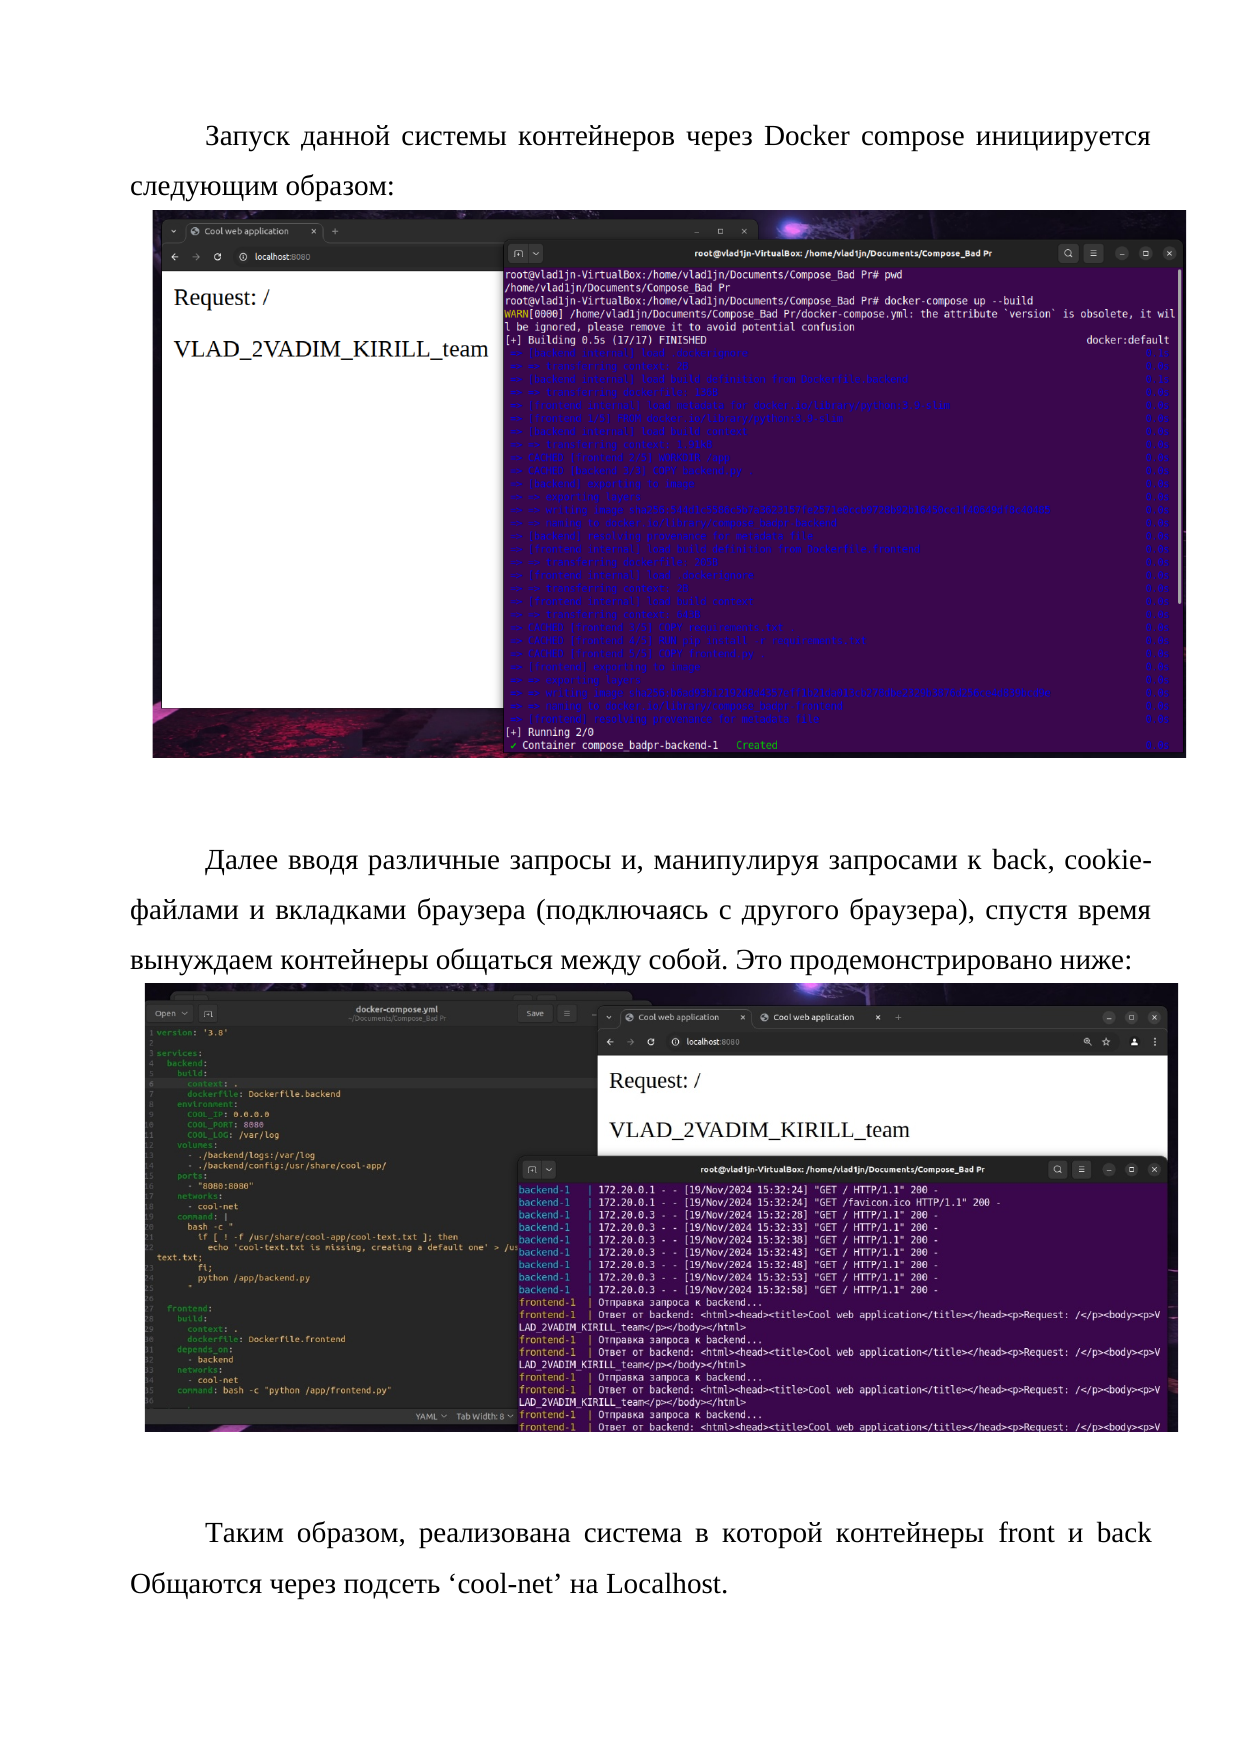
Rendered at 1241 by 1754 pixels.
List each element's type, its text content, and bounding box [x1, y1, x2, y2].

list Таким образом, реализована система в которой контейнеры front и back Общаются через подсеть ‘cool-net’ на Localhost. [130, 1515, 1152, 1599]
picture [144, 983, 1179, 1432]
picture [152, 210, 1187, 758]
list Далее вводя различные запросы и, манипулируя запросами к back, cookie-файлами и вкладками браузера (подключаясь с другого браузера), спустя время вынуждаем контейнеры общаться между собой. Это продемонстрировано ниже: [130, 842, 1152, 976]
list Запуск данной системы контейнеров через Docker compose инициируется следующим образом: [130, 118, 1152, 202]
